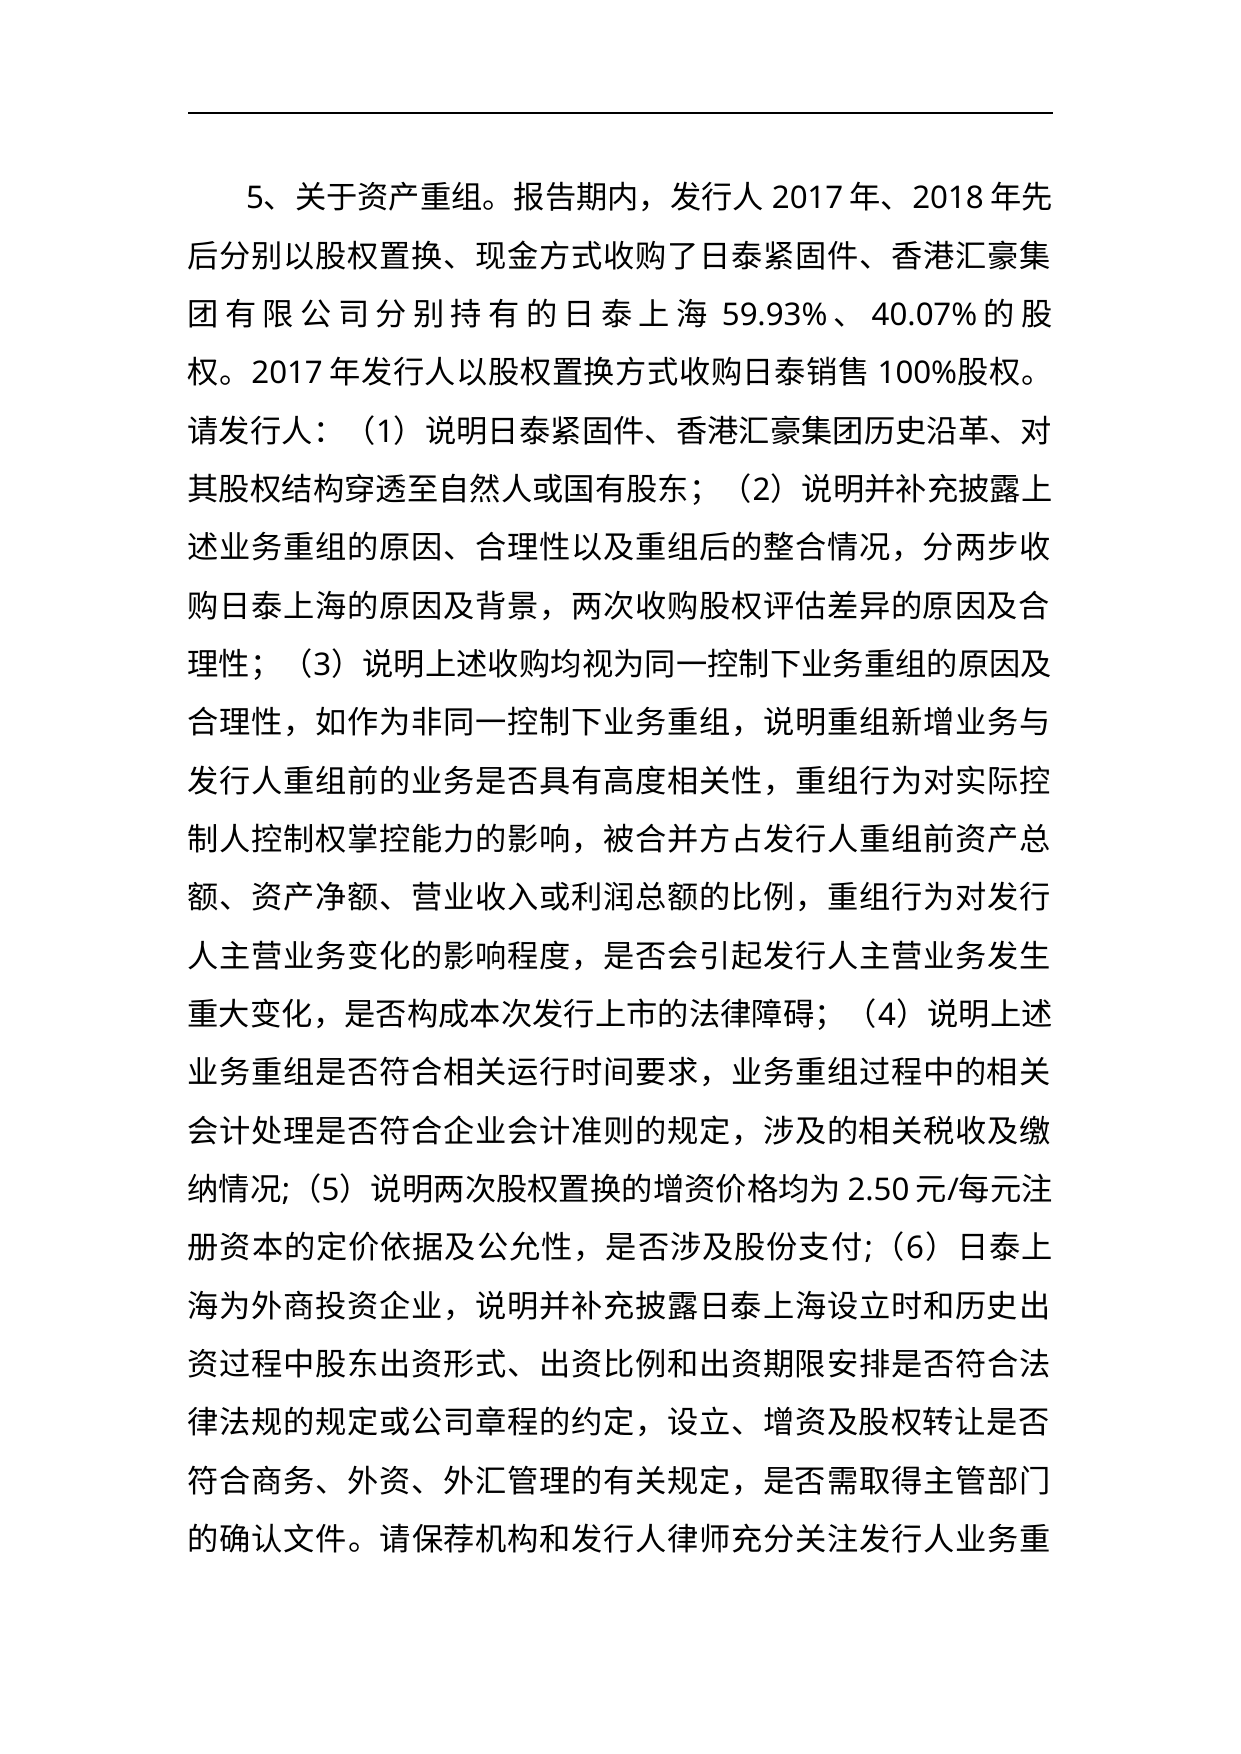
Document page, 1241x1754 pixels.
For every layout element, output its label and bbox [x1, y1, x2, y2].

text [187, 162, 1053, 1562]
